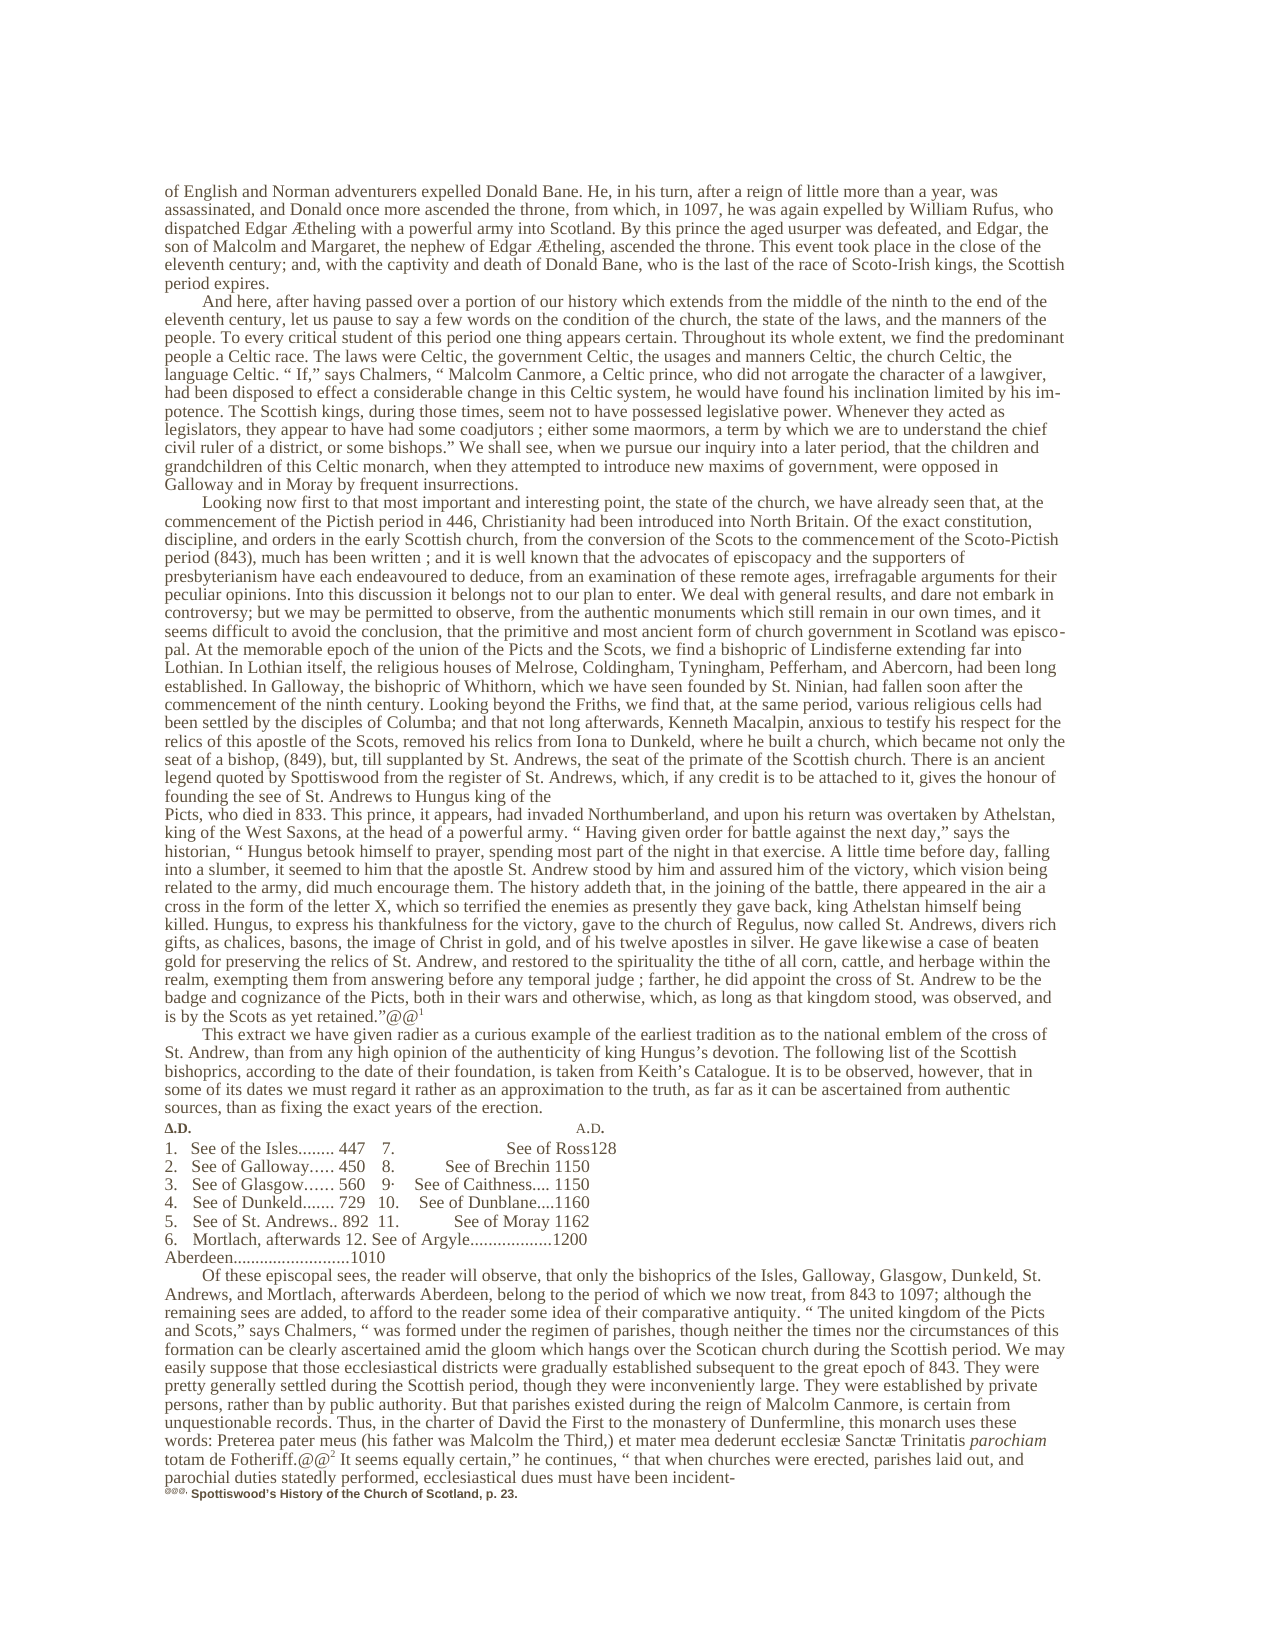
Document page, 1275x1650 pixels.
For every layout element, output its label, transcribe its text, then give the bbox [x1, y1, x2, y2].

text This extract we have given radier as a curious example of the earliest tradition as to the national emblem of the cross of St. Andrew, than from any high opinion of the authenticity of king Hungus’s devotion. The following list of the Scottish bishoprics, according to the date of their foundation, is taken from Keith’s Catalogue. It is to be observed, however, that in some of its dates we must regard it rather as an approximation to the truth, as far as it can be ascertained from authentic sources, than as fixing the exact years of the erection. [164, 1026, 1067, 1117]
text And here, after having passed over a portion of our history which extends from the middle of the ninth to the end of the eleventh century, let us pause to say a few words on the condition of the church, the state of the laws, and the manners of the people. To every critical student of this period one thing appears certain. Throughout its whole extent, we find the predominant people a Celtic race. The laws were Celtic, the government Celtic, the usages and manners Celtic, the church Celtic, the language Celtic. “ If,” says Chalmers, “ Malcolm Canmore, a Celtic prince, who did not arrogate the character of a lawgiver, had been disposed to effect a considerable change in this Celtic system, he would have found his inclination limited by his impotence. The Scottish kings, during those times, seem not to have possessed legislative power. Whenever they acted as legislators, they appear to have had some coadjutors ; either some maormors, a term by which we are to understand the chief civil ruler of a district, or some bishops.” We shall see, when we pursue our inquiry into a later period, that the children and grandchildren of this Celtic monarch, when they attempted to introduce new maxims of government, were opposed in Galloway and in Moray by frequent insurrections. [164, 293, 1067, 494]
text Δ.D. a.d. [164, 1117, 1067, 1138]
text 5. See of St. Andrews.. 892 11. See of Moray 1162 [164, 1212, 1067, 1231]
text 3. See of Glasgow 560 9∙ See of Caithness.... 1150 [164, 1176, 1067, 1194]
text of English and Norman adventurers expelled Donald Bane. He, in his turn, after a reign of little more than a year, was assassinated, and Donald once more ascended the throne, from which, in 1097, he was again expelled by William Rufus, who dispatched Edgar Ætheling with a powerful army into Scotland. By this prince the aged usurper was defeated, and Edgar, the son of Malcolm and Margaret, the nephew of Edgar Ætheling, ascended the throne. This event took place in the close of the eleventh century; and, with the captivity and death of Donald Bane, who is the last of the race of Scoto-Irish kings, the Scottish period expires. [164, 183, 1067, 293]
text 6. Mortlach, afterwards 12. See of Argyle 1200 [164, 1231, 1067, 1249]
text Aberdeen 1010 [164, 1249, 1067, 1267]
text Picts, who died in 833. This prince, it appears, had invaded Northumberland, and upon his return was overtaken by Athelstan, king of the West Saxons, at the head of a powerful army. “ Having given order for battle against the next day,” says the historian, “ Hungus betook himself to prayer, spending most part of the night in that exercise. A little time before day, falling into a slumber, it seemed to him that the apostle St. Andrew stood by him and assured him of the victory, which vision being related to the army, did much encourage them. The history addeth that, in the joining of the battle, there appeared in the air a cross in the form of the letter X, which so terrified the enemies as presently they gave back, king Athelstan himself being killed. Hungus, to express his thankfulness for the victory, gave to the church of Regulus, now called St. Andrews, divers rich gifts, as chalices, basons, the image of Christ in gold, and of his twelve apostles in silver. He gave likewise a case of beaten gold for preserving the relics of St. Andrew, and restored to the spirituality the tithe of all corn, cattle, and herbage within the realm, exempting them from answering before any temporal judge ; farther, he did appoint the cross of St. Andrew to be the badge and cognizance of the Picts, both in their wars and otherwise, which, as long as that kingdom stood, was observed, and is by the Scots as yet retained.”@@1 [164, 806, 1067, 1026]
text 1. See of the Isles 447 7. See of Ross 128 [164, 1139, 1067, 1158]
text 2. See of Galloway 450 8. See of Brechin 1150 [164, 1158, 1067, 1176]
text 4. See of Dunkeld 729 10. See of Dunblane....1160 [164, 1194, 1067, 1212]
text Looking now first to that most important and interesting point, the state of the church, we have already seen that, at the commencement of the Pictish period in 446, Christianity had been introduced into North Britain. Of the exact constitution, discipline, and orders in the early Scottish church, from the conversion of the Scots to the commencement of the Scoto-Pictish period (843), much has been written ; and it is well known that the advocates of episcopacy and the supporters of presbyterianism have each endeavoured to deduce, from an examination of these remote ages, irrefragable arguments for their peculiar opinions. Into this discussion it belongs not to our plan to enter. We deal with general results, and dare not embark in controversy; but we may be permitted to observe, from the authentic monuments which still remain in our own times, and it seems difficult to avoid the conclusion, that the primitive and most ancient form of church government in Scotland was episcopal. At the memorable epoch of the union of the Picts and the Scots, we find a bishopric of Lindisferne extending far into Lothian. In Lothian itself, the religious houses of Melrose, Coldingham, Tyningham, Pefferham, and Abercorn, had been long established. In Galloway, the bishopric of Whithorn, which we have seen founded by St. Ninian, had fallen soon after the commencement of the ninth century. Looking beyond the Friths, we find that, at the same period, various religious cells had been settled by the disciples of Columba; and that not long afterwards, Kenneth Macalpin, anxious to testify his respect for the relics of this apostle of the Scots, removed his relics from Iona to Dunkeld, where he built a church, which became not only the seat of a bishop, (849), but, till supplanted by St. Andrews, the seat of the primate of the Scottish church. There is an ancient legend quoted by Spottiswood from the register of St. Andrews, which, if any credit is to be attached to it, gives the honour of founding the see of St. Andrews to Hungus king of the [164, 494, 1067, 806]
text Of these episcopal sees, the reader will observe, that only the bishoprics of the Isles, Galloway, Glasgow, Dunkeld, St. Andrews, and Mortlach, afterwards Aberdeen, belong to the period of which we now treat, from 843 to 1097; although the remaining sees are added, to afford to the reader some idea of their comparative antiquity. “ The united kingdom of the Picts and Scots,” says Chalmers, “ was formed under the regimen of parishes, though neither the times nor the circumstances of this formation can be clearly ascertained amid the gloom which hangs over the Scotican church during the Scottish period. We may easily suppose that those ecclesiastical districts were gradually established subsequent to the great epoch of 843. They were pretty generally settled during the Scottish period, though they were inconveniently large. They were established by private persons, rather than by public authority. But that parishes existed during the reign of Malcolm Canmore, is certain from unquestionable records. Thus, in the charter of David the First to the monastery of Dunfermline, this monarch uses these words: Preterea pater meus (his father was Malcolm the Third,) et mater mea dederunt ecclesiæ Sanctæ Trinitatis parochiam totam de Fotheriff.@@2 It seems equally certain,” he continues, “ that when churches were erected, parishes laid out, and parochial duties statedly performed, ecclesiastical dues must have been incident- [164, 1267, 1067, 1487]
text @@@, Spottiswood’s History of the Church of Scotland, p. 23. [164, 1487, 1067, 1501]
